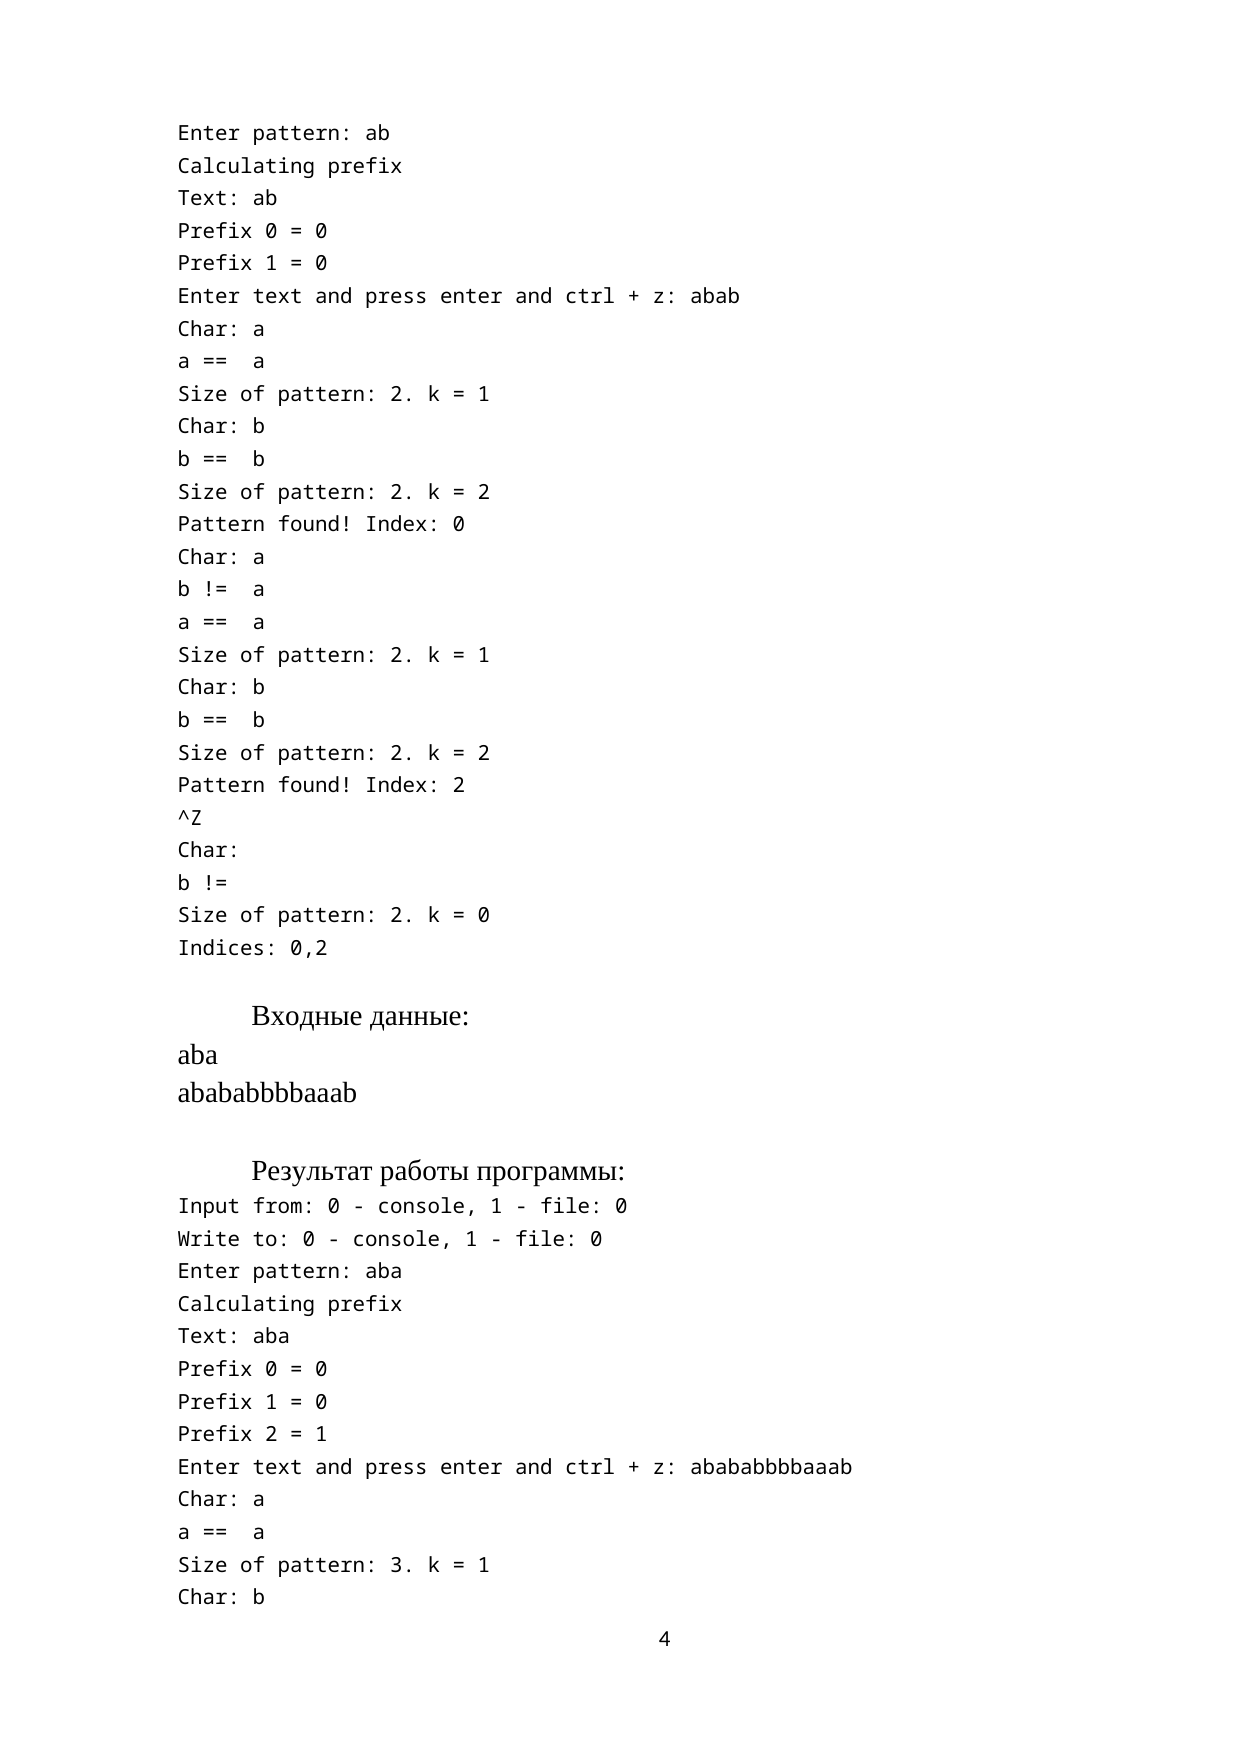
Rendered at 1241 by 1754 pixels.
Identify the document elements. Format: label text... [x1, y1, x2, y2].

text Char: a [177, 542, 1152, 570]
text Enter pattern: ab [177, 118, 1152, 147]
text b == b [177, 705, 1152, 733]
text Calculating prefix [177, 1289, 1152, 1317]
text Prefix 2 = 1 [177, 1419, 1152, 1448]
text a == a [177, 346, 1152, 375]
text Enter text and press enter and ctrl + z: abababbbbaaab [177, 1452, 1152, 1480]
text Text: ab [177, 183, 1152, 212]
text Результат работы программы: [177, 1153, 1152, 1186]
text Char: b [177, 672, 1152, 701]
text b != a [177, 574, 1152, 603]
text Prefix 0 = 0 [177, 1354, 1152, 1383]
text Char: b [177, 412, 1152, 440]
text ^Z [177, 803, 1152, 831]
text abababbbbaaab [177, 1076, 1152, 1109]
text Char: [177, 835, 1152, 864]
text Size of pattern: 2. k = 1 [177, 379, 1152, 407]
text Size of pattern: 2. k = 1 [177, 640, 1152, 668]
text a == a [177, 607, 1152, 636]
text Char: a [177, 1484, 1152, 1513]
text Enter pattern: aba [177, 1256, 1152, 1285]
text Calculating prefix [177, 151, 1152, 179]
text b == b [177, 444, 1152, 473]
text b != [177, 868, 1152, 896]
text Char: a [177, 314, 1152, 342]
text Size of pattern: 3. k = 1 [177, 1550, 1152, 1578]
text a == a [177, 1517, 1152, 1546]
text Indices: 0,2 [177, 933, 1152, 962]
text Prefix 1 = 0 [177, 1387, 1152, 1415]
text Size of pattern: 2. k = 2 [177, 738, 1152, 766]
text Size of pattern: 2. k = 2 [177, 477, 1152, 505]
text Input from: 0 - console, 1 - file: 0 [177, 1191, 1152, 1219]
text Size of pattern: 2. k = 0 [177, 901, 1152, 929]
text Pattern found! Index: 2 [177, 770, 1152, 799]
text Text: aba [177, 1322, 1152, 1350]
text Prefix 1 = 0 [177, 248, 1152, 277]
text Char: b [177, 1582, 1152, 1611]
text Prefix 0 = 0 [177, 216, 1152, 244]
text Write to: 0 - console, 1 - file: 0 [177, 1224, 1152, 1252]
text Pattern found! Index: 0 [177, 509, 1152, 538]
text aba [177, 1037, 1152, 1071]
text Enter text and press enter and ctrl + z: abab [177, 281, 1152, 309]
text Входные данные: [177, 998, 1152, 1032]
